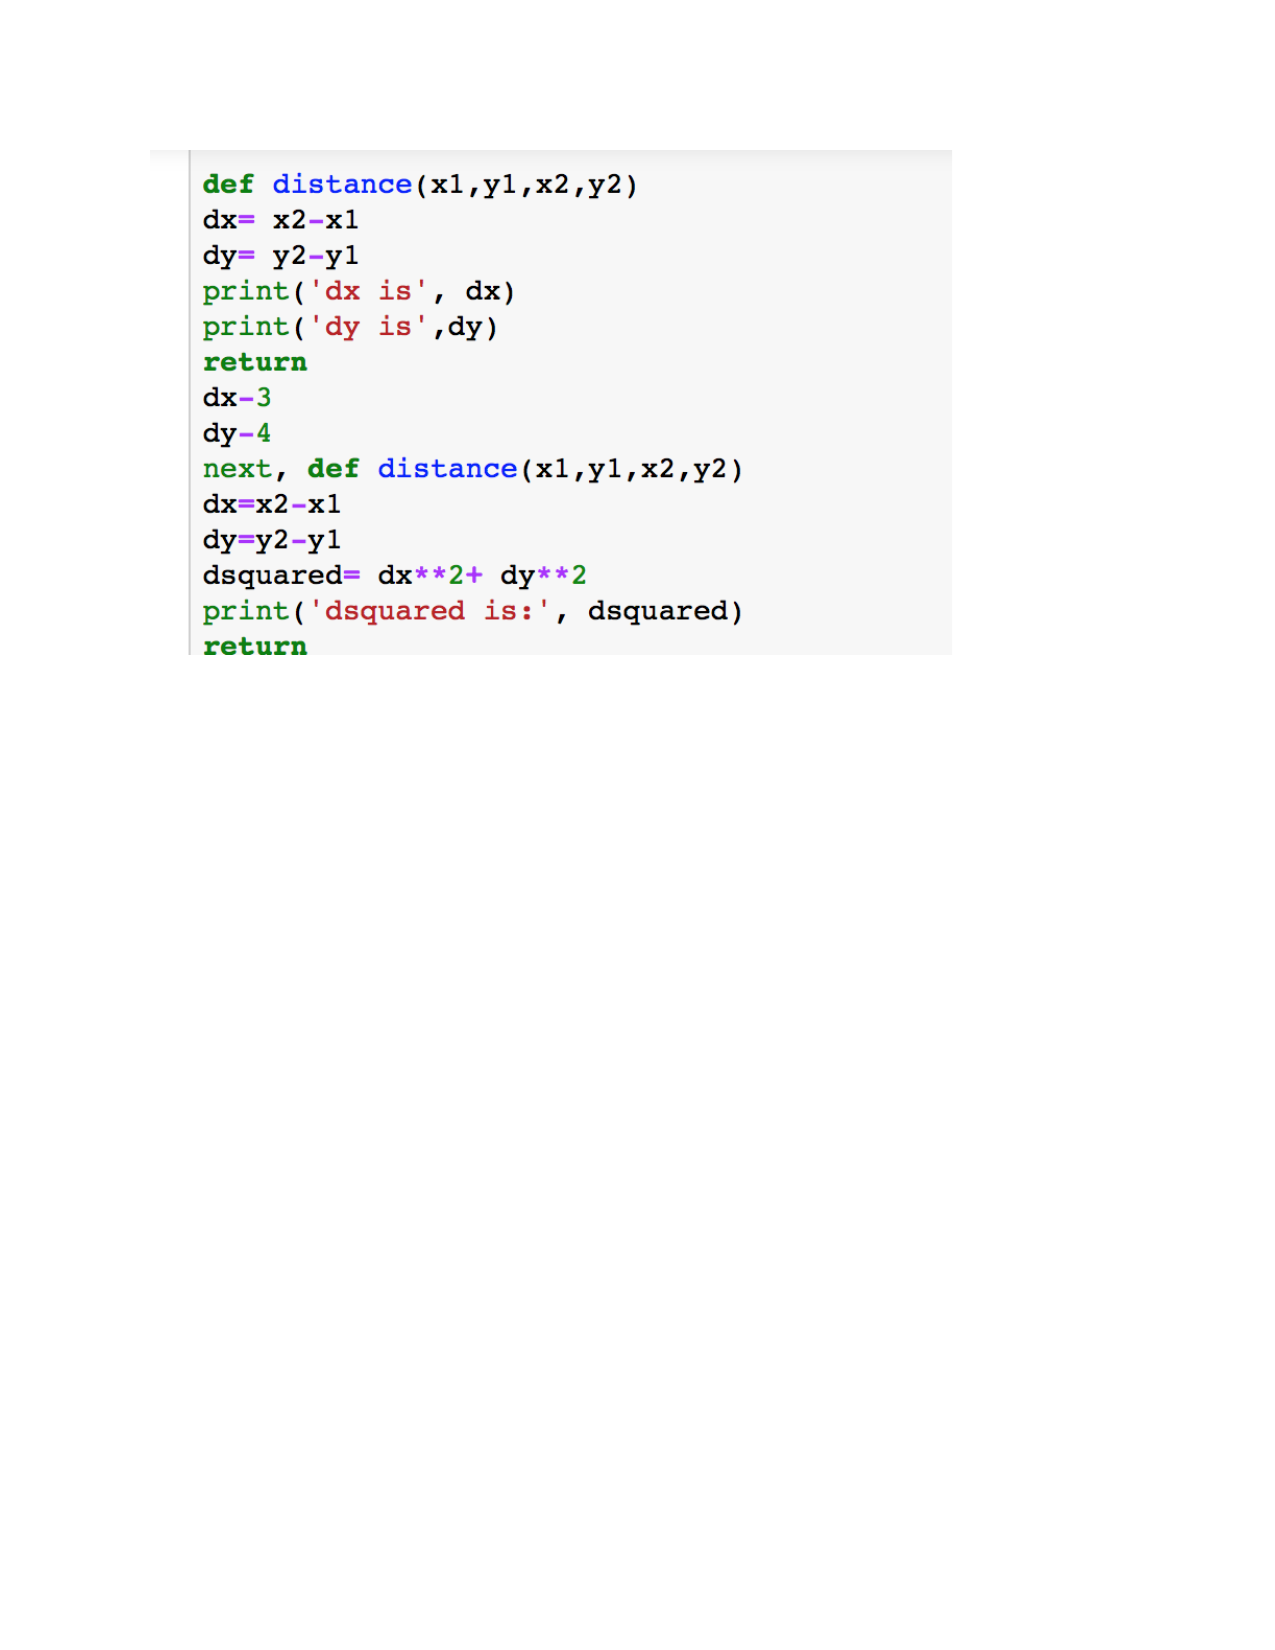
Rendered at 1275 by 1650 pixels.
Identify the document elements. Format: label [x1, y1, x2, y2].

picture [150, 150, 953, 655]
